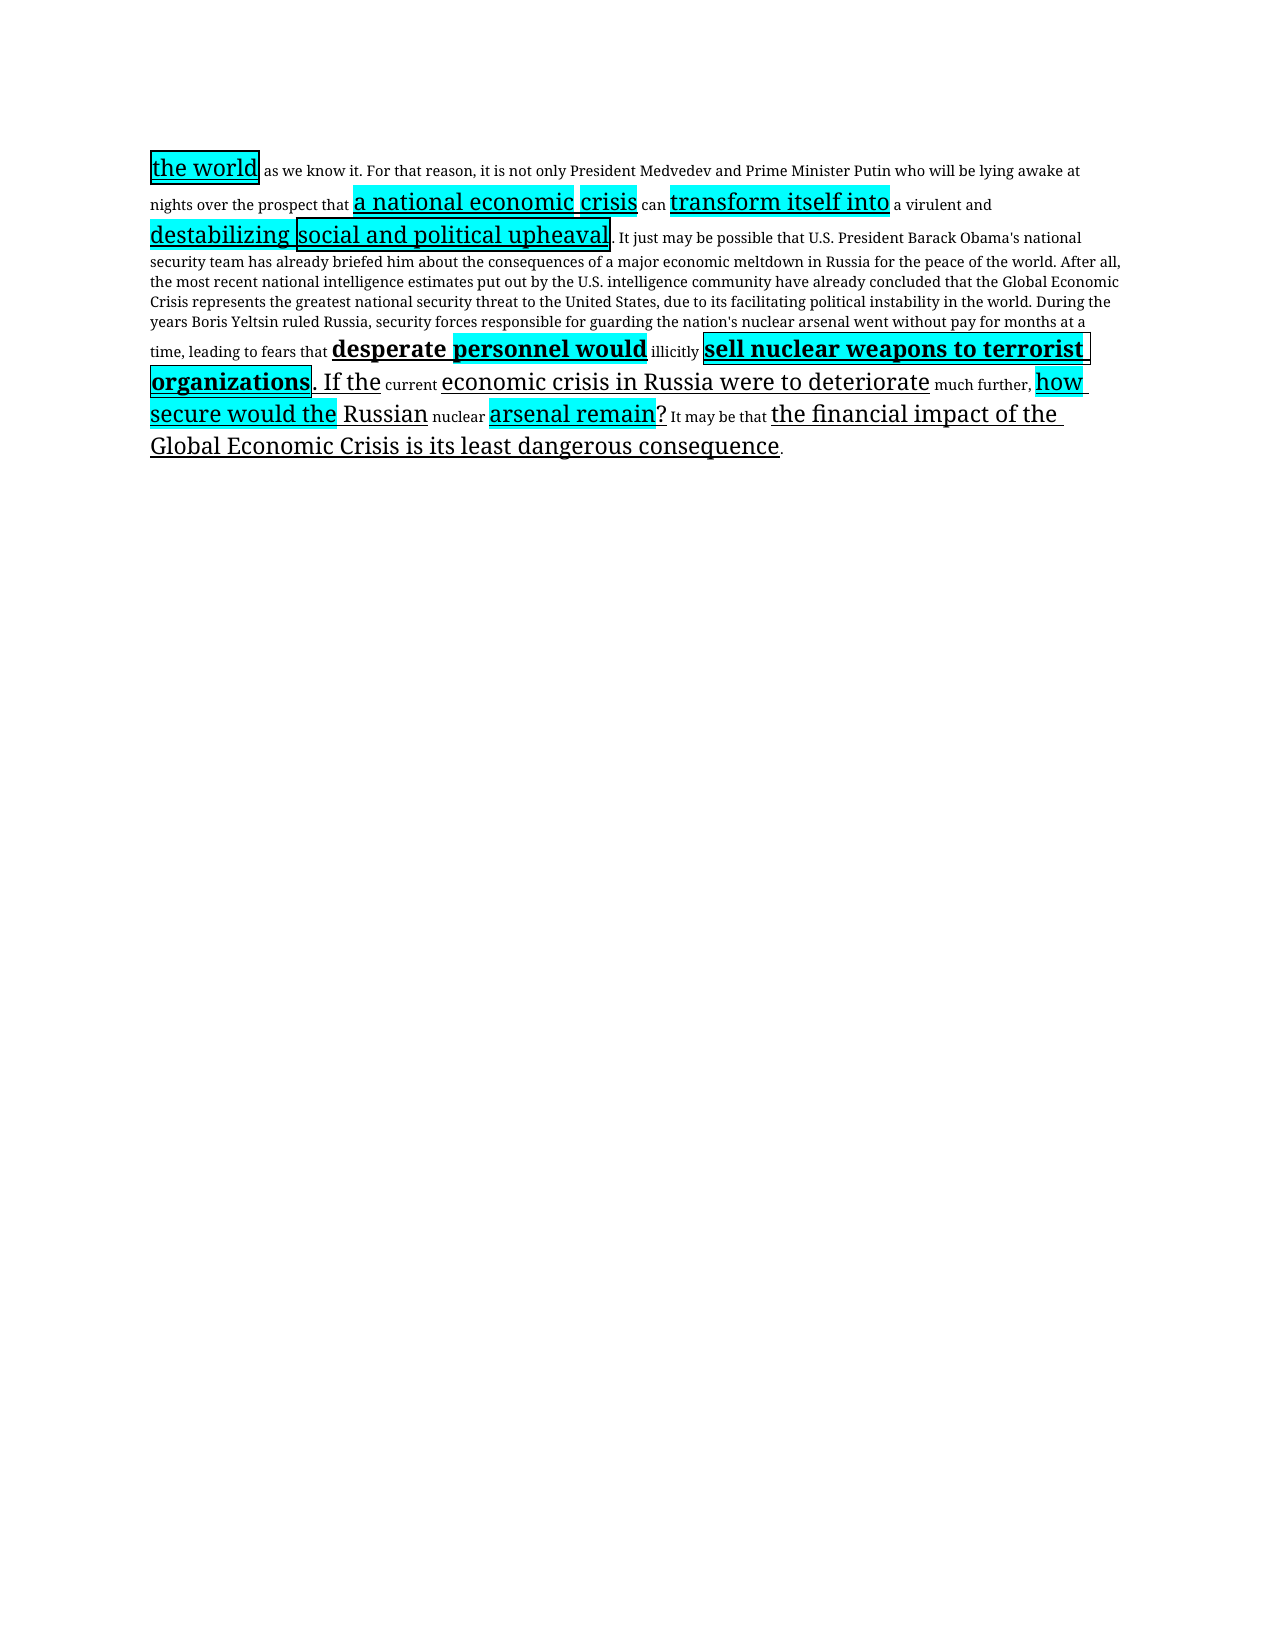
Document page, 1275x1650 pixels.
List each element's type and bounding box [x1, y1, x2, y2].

text [150, 150, 1125, 461]
